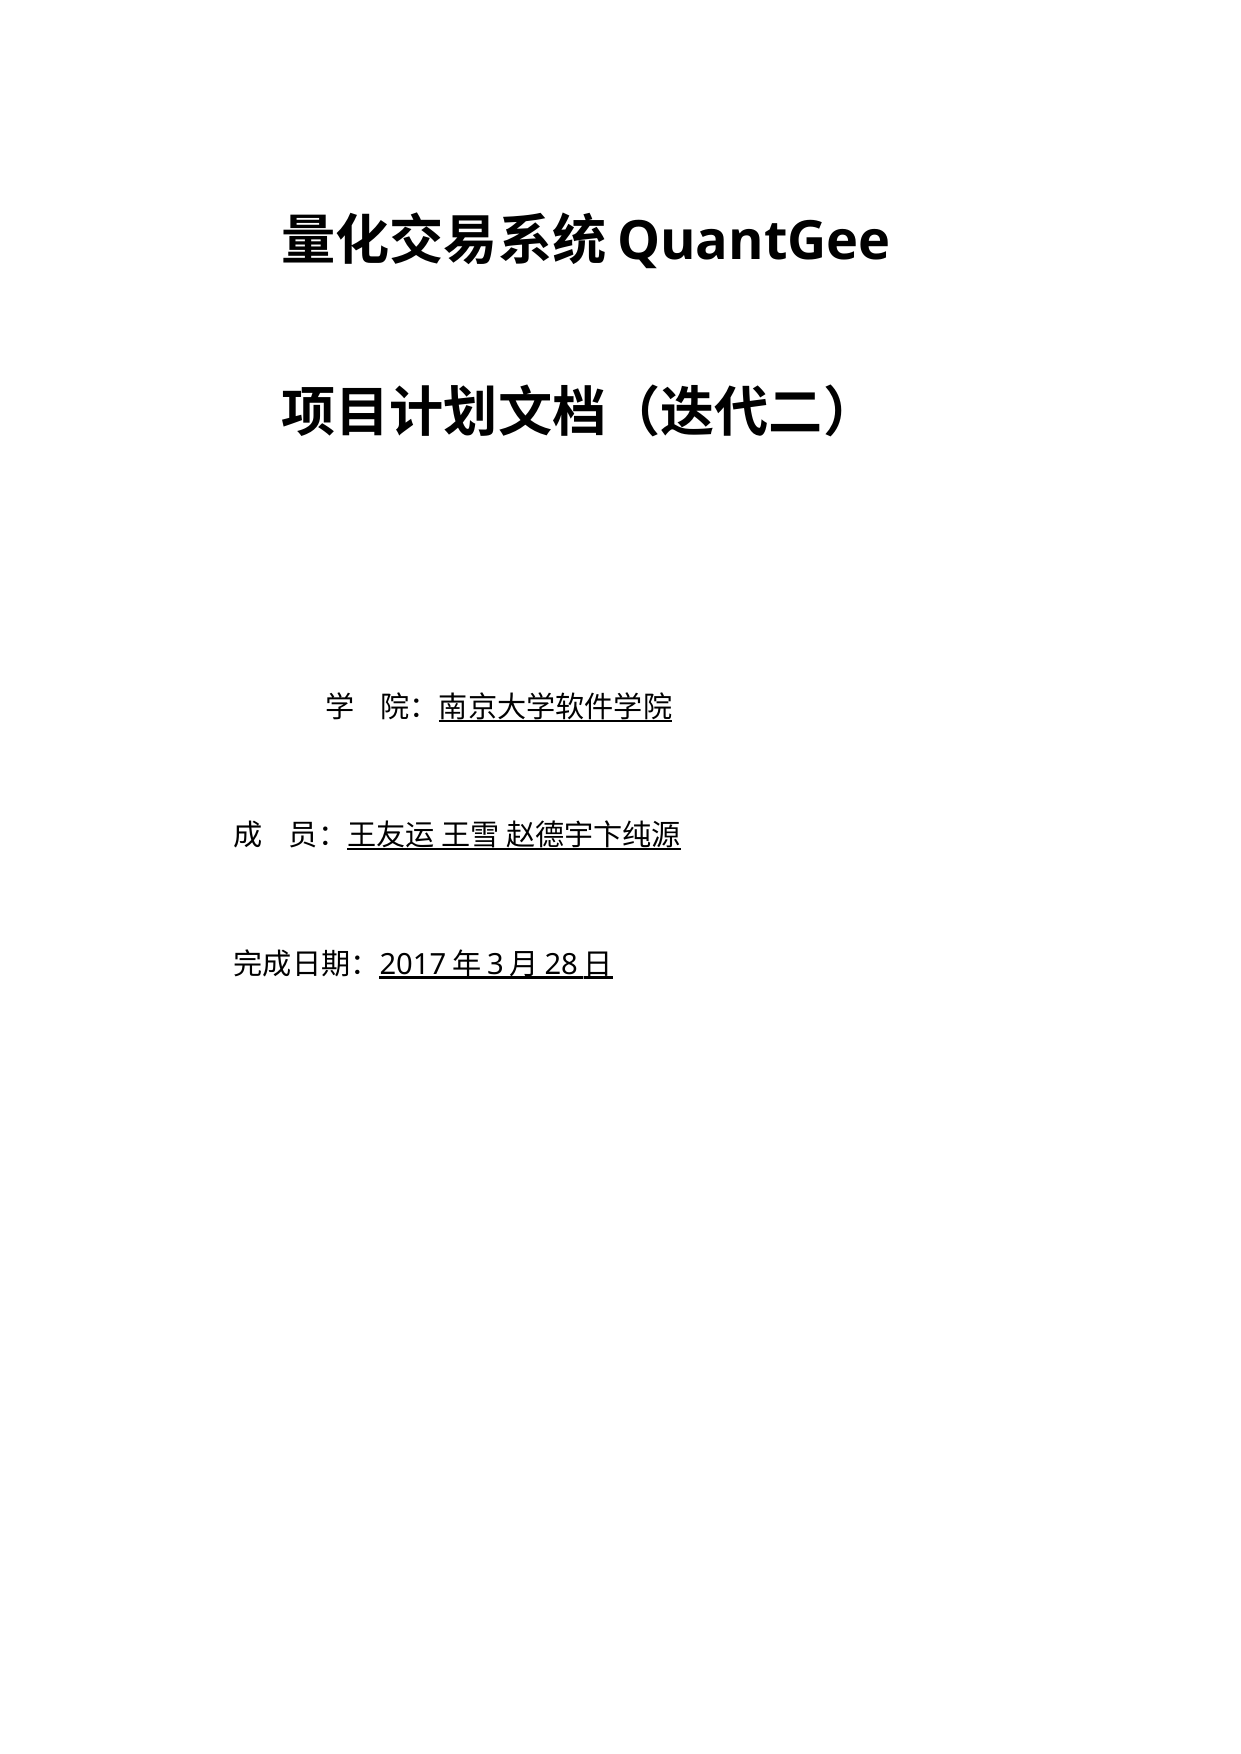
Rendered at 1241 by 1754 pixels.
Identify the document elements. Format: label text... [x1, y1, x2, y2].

text 学 院：南京大学软件学院 [150, 672, 1090, 737]
text 成 员：王友运 王雪 赵德宇卞纯源 [150, 801, 1090, 866]
title 项目计划文档（迭代二） [237, 359, 1090, 457]
text 完成日期：2017年3月28日 [150, 929, 1090, 994]
title 量化交易系统QuantGee [237, 187, 1090, 284]
